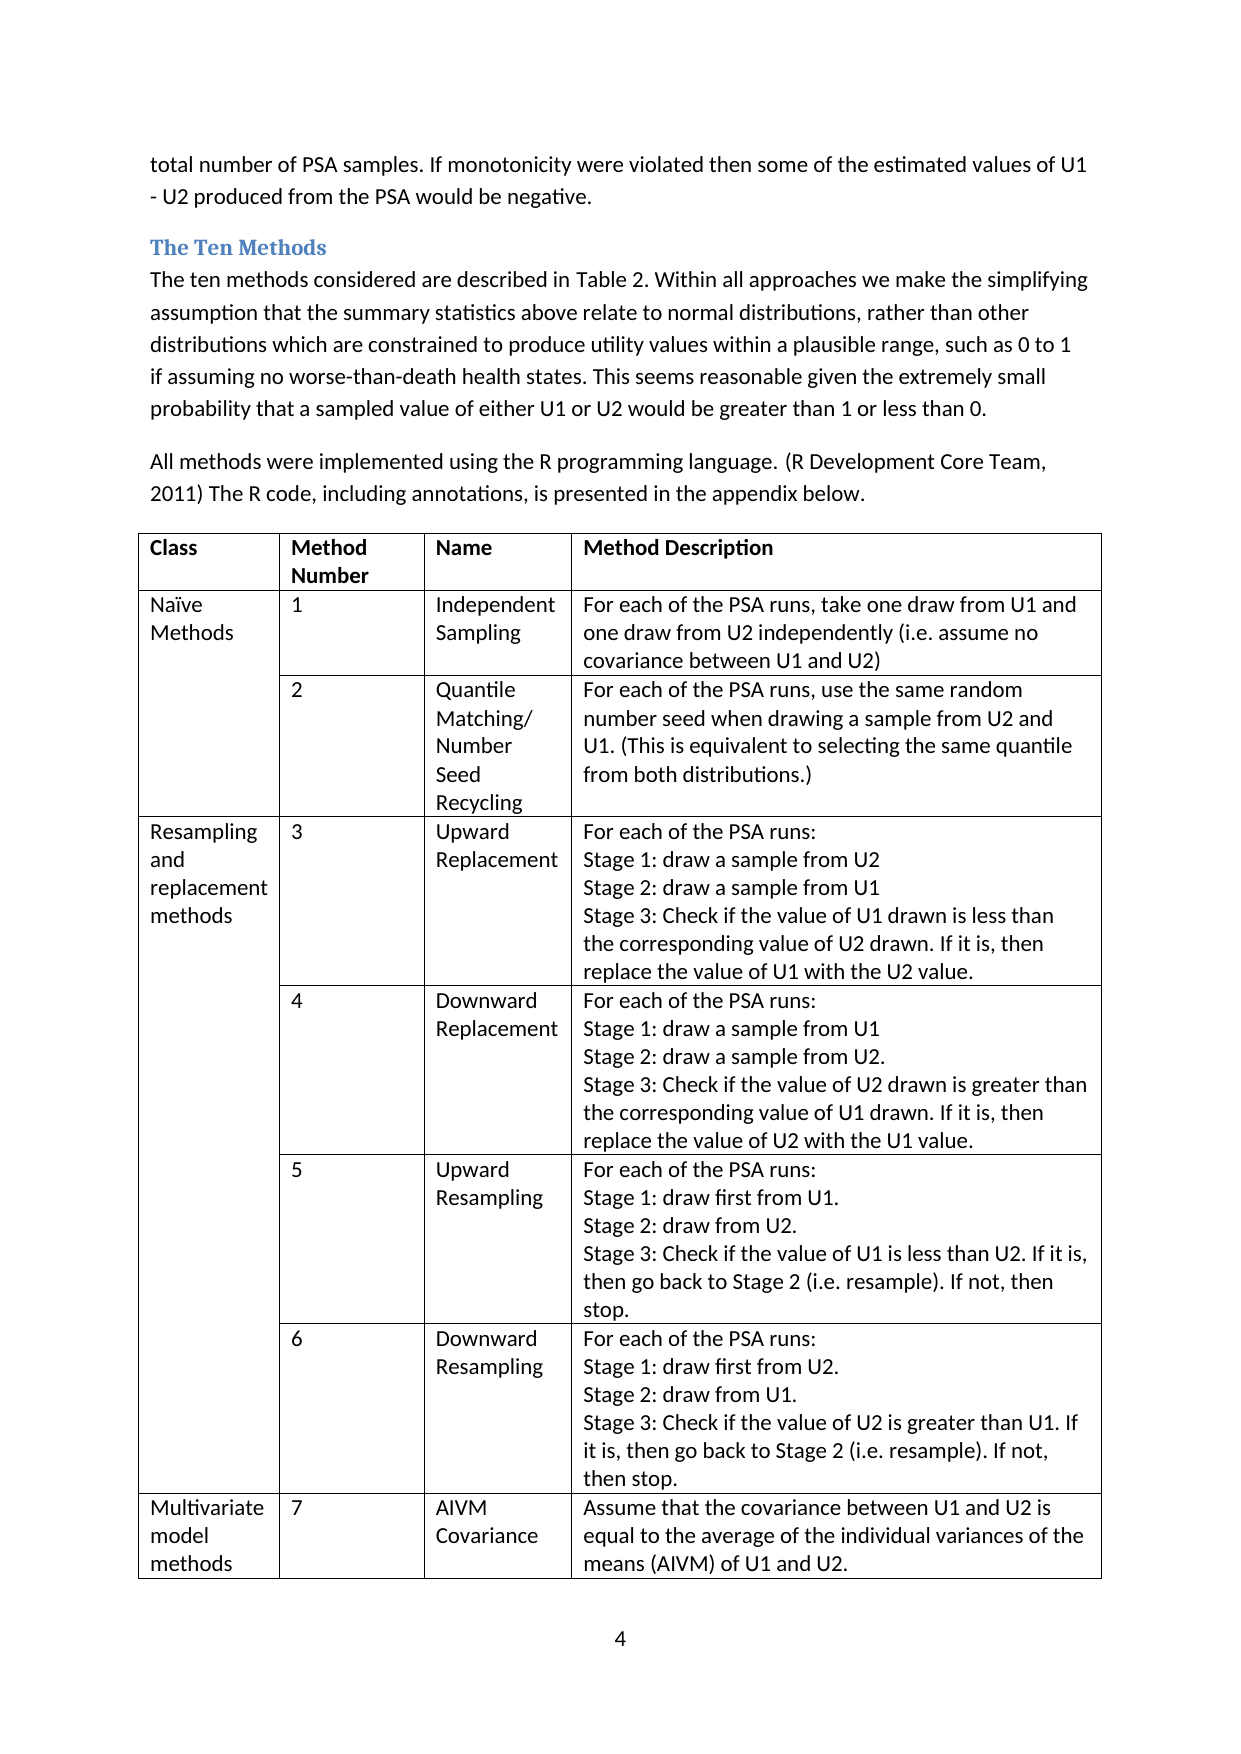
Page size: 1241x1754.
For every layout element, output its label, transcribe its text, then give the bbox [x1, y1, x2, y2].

text All methods were implemented using the R programming language. (R Development Core Team, 2011) The R code, including annotations, is presented in the appendix below. [150, 447, 1090, 507]
table_cell 1 [280, 591, 424, 674]
table_cell For each of the PSA runs: Stage 1: draw a sample from U1 Stage 2: draw a sample from U2. Stage 3: Check if the value of U2 drawn is greater than the corresponding value of U1 drawn. If it is, then replace the value of U2 with the U1 value. [572, 986, 1101, 1154]
subtitle The Ten Methods [150, 235, 1090, 262]
table_cell 7 [280, 1494, 424, 1577]
table_header Class [139, 534, 279, 589]
table_header Name [425, 534, 571, 589]
table_cell For each of the PSA runs: Stage 1: draw first from U1. Stage 2: draw from U2. Stage 3: Check if the value of U1 is less than U2. If it is, then go back to Stage 2 (i.e. resample). If not, then stop. [572, 1155, 1101, 1323]
table_cell Upward Resampling [425, 1155, 571, 1323]
table_cell For each of the PSA runs, take one draw from U1 and one draw from U2 independently (i.e. assume no covariance between U1 and U2) [572, 591, 1101, 674]
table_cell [139, 1494, 279, 1577]
table_cell Independent Sampling [425, 591, 571, 674]
table_cell Naïve Methods [139, 591, 279, 816]
table_cell For each of the PSA runs, use the same random number seed when drawing a sample from U2 and U1. (This is equivalent to selecting the same quantile from both distributions.) [572, 676, 1101, 816]
table_cell For each of the PSA runs: Stage 1: draw first from U2. Stage 2: draw from U1. Stage 3: Check if the value of U2 is greater than U1. If it is, then go back to Stage 2 (i.e. resample). If not, then stop. [572, 1324, 1101, 1492]
table_cell AIVM Covariance [425, 1494, 571, 1577]
table_cell Downward Resampling [425, 1324, 571, 1492]
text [150, 150, 1090, 210]
table_cell Upward Replacement [425, 817, 571, 985]
table_cell 2 [280, 676, 424, 816]
table_cell Resampling and replacement methods [139, 817, 279, 1492]
table_cell For each of the PSA runs: Stage 1: draw a sample from U2 Stage 2: draw a sample from U1 Stage 3: Check if the value of U1 drawn is less than the corresponding value of U2 drawn. If it is, then replace the value of U1 with the U2 value. [572, 817, 1101, 985]
table_cell 3 [280, 817, 424, 985]
table_cell Quantile Matching/ Number Seed Recycling [425, 676, 571, 816]
table_cell 6 [280, 1324, 424, 1492]
table_cell 4 [280, 986, 424, 1154]
table_cell Downward Replacement [425, 986, 571, 1154]
table_cell 5 [280, 1155, 424, 1323]
table_header Method Description [572, 534, 1101, 589]
table_header Method Number [280, 534, 424, 589]
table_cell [572, 1494, 1101, 1577]
